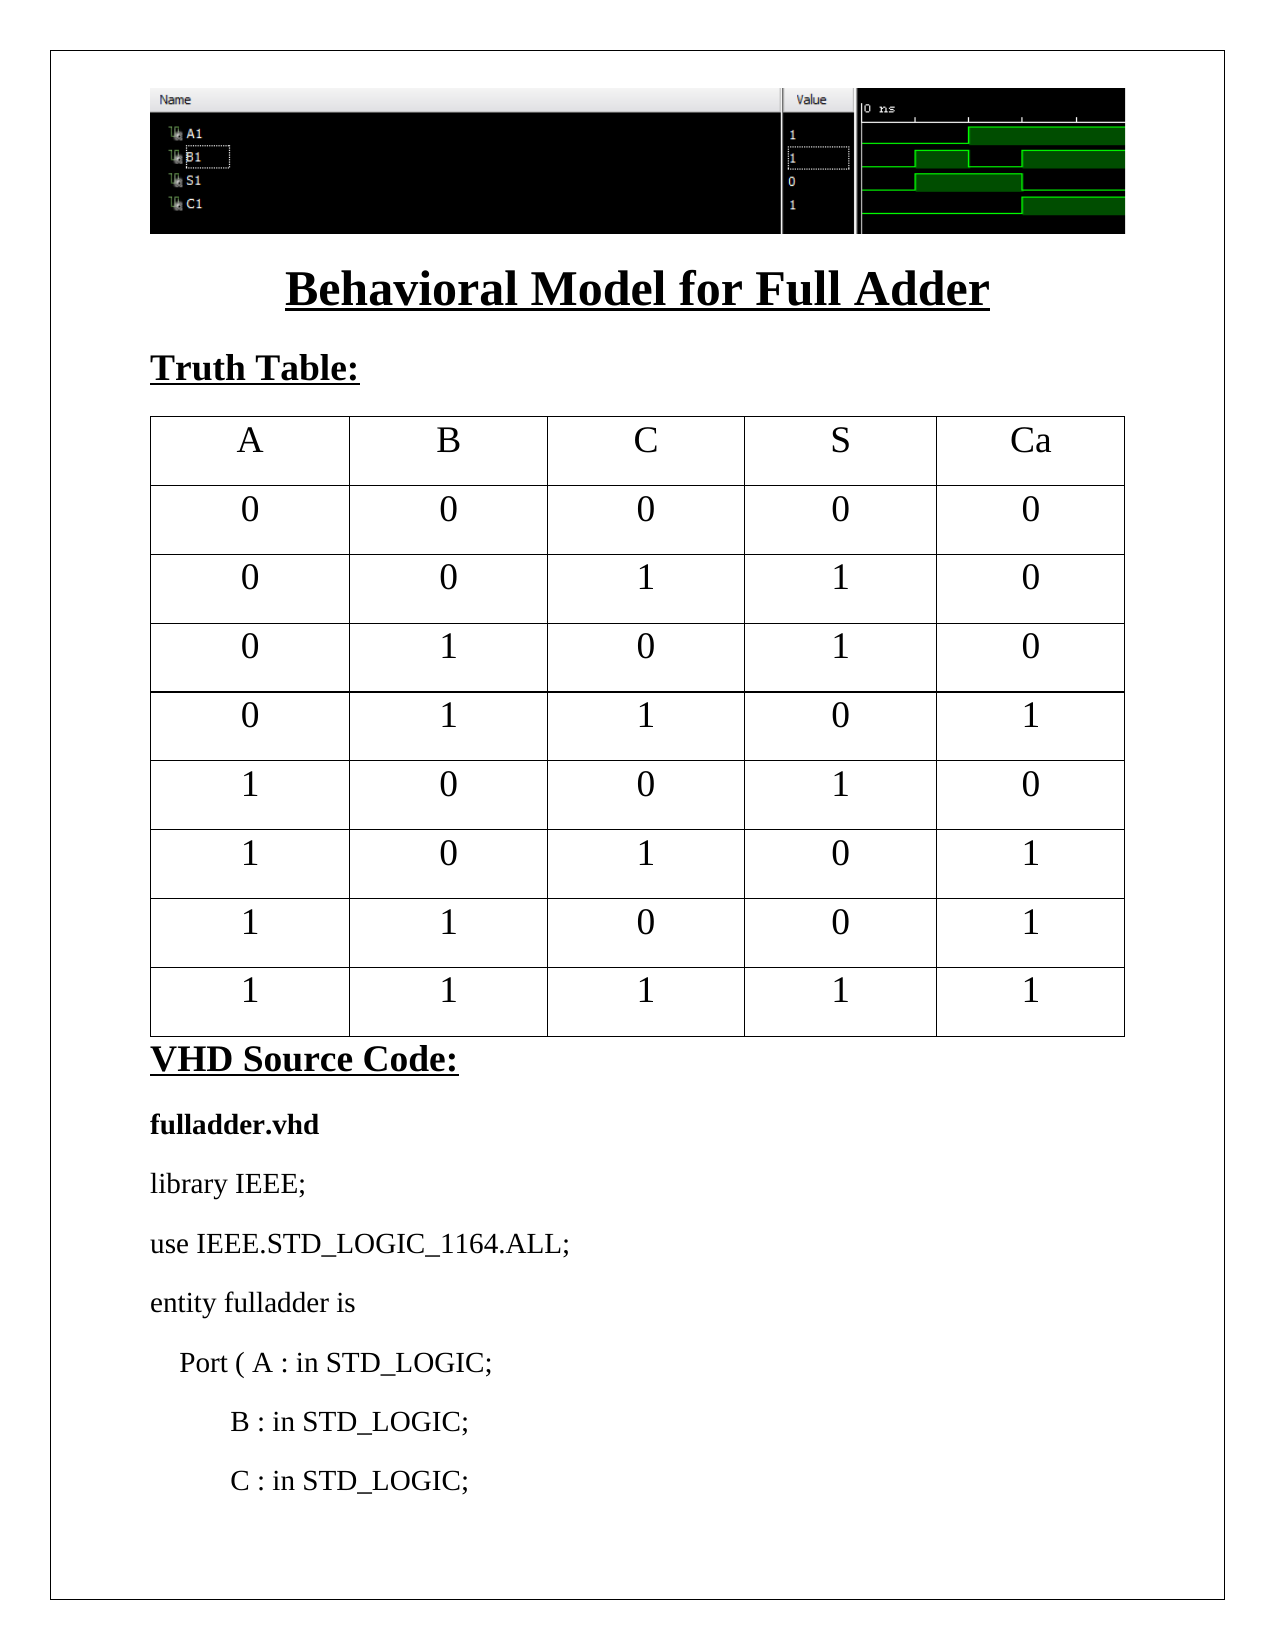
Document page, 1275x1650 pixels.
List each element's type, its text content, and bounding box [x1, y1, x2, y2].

table_cell 1 [745, 555, 936, 623]
table_header A [151, 417, 349, 485]
table_cell 1 [937, 830, 1124, 898]
table_cell 1 [548, 968, 744, 1036]
table_cell 0 [745, 899, 936, 967]
text Behavioral Model for Full Adder [150, 259, 1125, 316]
table_cell 1 [151, 830, 349, 898]
table_cell 1 [937, 968, 1124, 1036]
table_cell 1 [745, 761, 936, 829]
table_cell 1 [937, 693, 1124, 760]
table_cell 1 [548, 693, 744, 760]
table_cell 0 [745, 693, 936, 760]
table_cell 0 [151, 624, 349, 691]
table_cell 0 [350, 830, 547, 898]
text Port ( A : in STD_LOGIC; [150, 1345, 1125, 1378]
table_cell 0 [350, 486, 547, 554]
table_cell 0 [745, 830, 936, 898]
table_cell 0 [548, 761, 744, 829]
table_cell 1 [350, 899, 547, 967]
table_header Ca [937, 417, 1124, 485]
table_cell 0 [745, 486, 936, 554]
table_cell 1 [151, 761, 349, 829]
text entity fulladder is [150, 1285, 1125, 1319]
table_cell 0 [937, 555, 1124, 623]
text C : in STD_LOGIC; [150, 1463, 1125, 1497]
table_header B [350, 417, 547, 485]
table_cell 0 [350, 555, 547, 623]
table_cell 0 [350, 761, 547, 829]
table_header C [548, 417, 744, 485]
table_cell 0 [937, 624, 1124, 691]
table_cell 1 [151, 968, 349, 1036]
table_cell 0 [151, 486, 349, 554]
text VHD Source Code: [150, 1037, 1125, 1080]
table_cell 1 [350, 624, 547, 691]
text use IEEE.STD_LOGIC_1164.ALL; [150, 1226, 1125, 1259]
table_cell 0 [151, 555, 349, 623]
table_cell 0 [937, 761, 1124, 829]
table_cell 1 [350, 693, 547, 760]
text Truth Table: [150, 346, 1125, 389]
text library IEEE; [150, 1167, 1125, 1200]
table_cell 0 [548, 899, 744, 967]
table_cell 0 [548, 486, 744, 554]
table_header S [745, 417, 936, 485]
text B : in STD_LOGIC; [150, 1404, 1125, 1438]
table_cell 1 [937, 899, 1124, 967]
table_cell 1 [745, 968, 936, 1036]
table_cell 0 [151, 693, 349, 760]
table_cell 1 [745, 624, 936, 691]
picture [150, 88, 1125, 234]
table_cell 1 [548, 830, 744, 898]
table_cell 0 [548, 624, 744, 691]
table_cell 1 [151, 899, 349, 967]
table_cell 0 [937, 486, 1124, 554]
text fulladder.vhd [150, 1107, 1125, 1141]
table_cell 1 [548, 555, 744, 623]
table_cell 1 [350, 968, 547, 1036]
